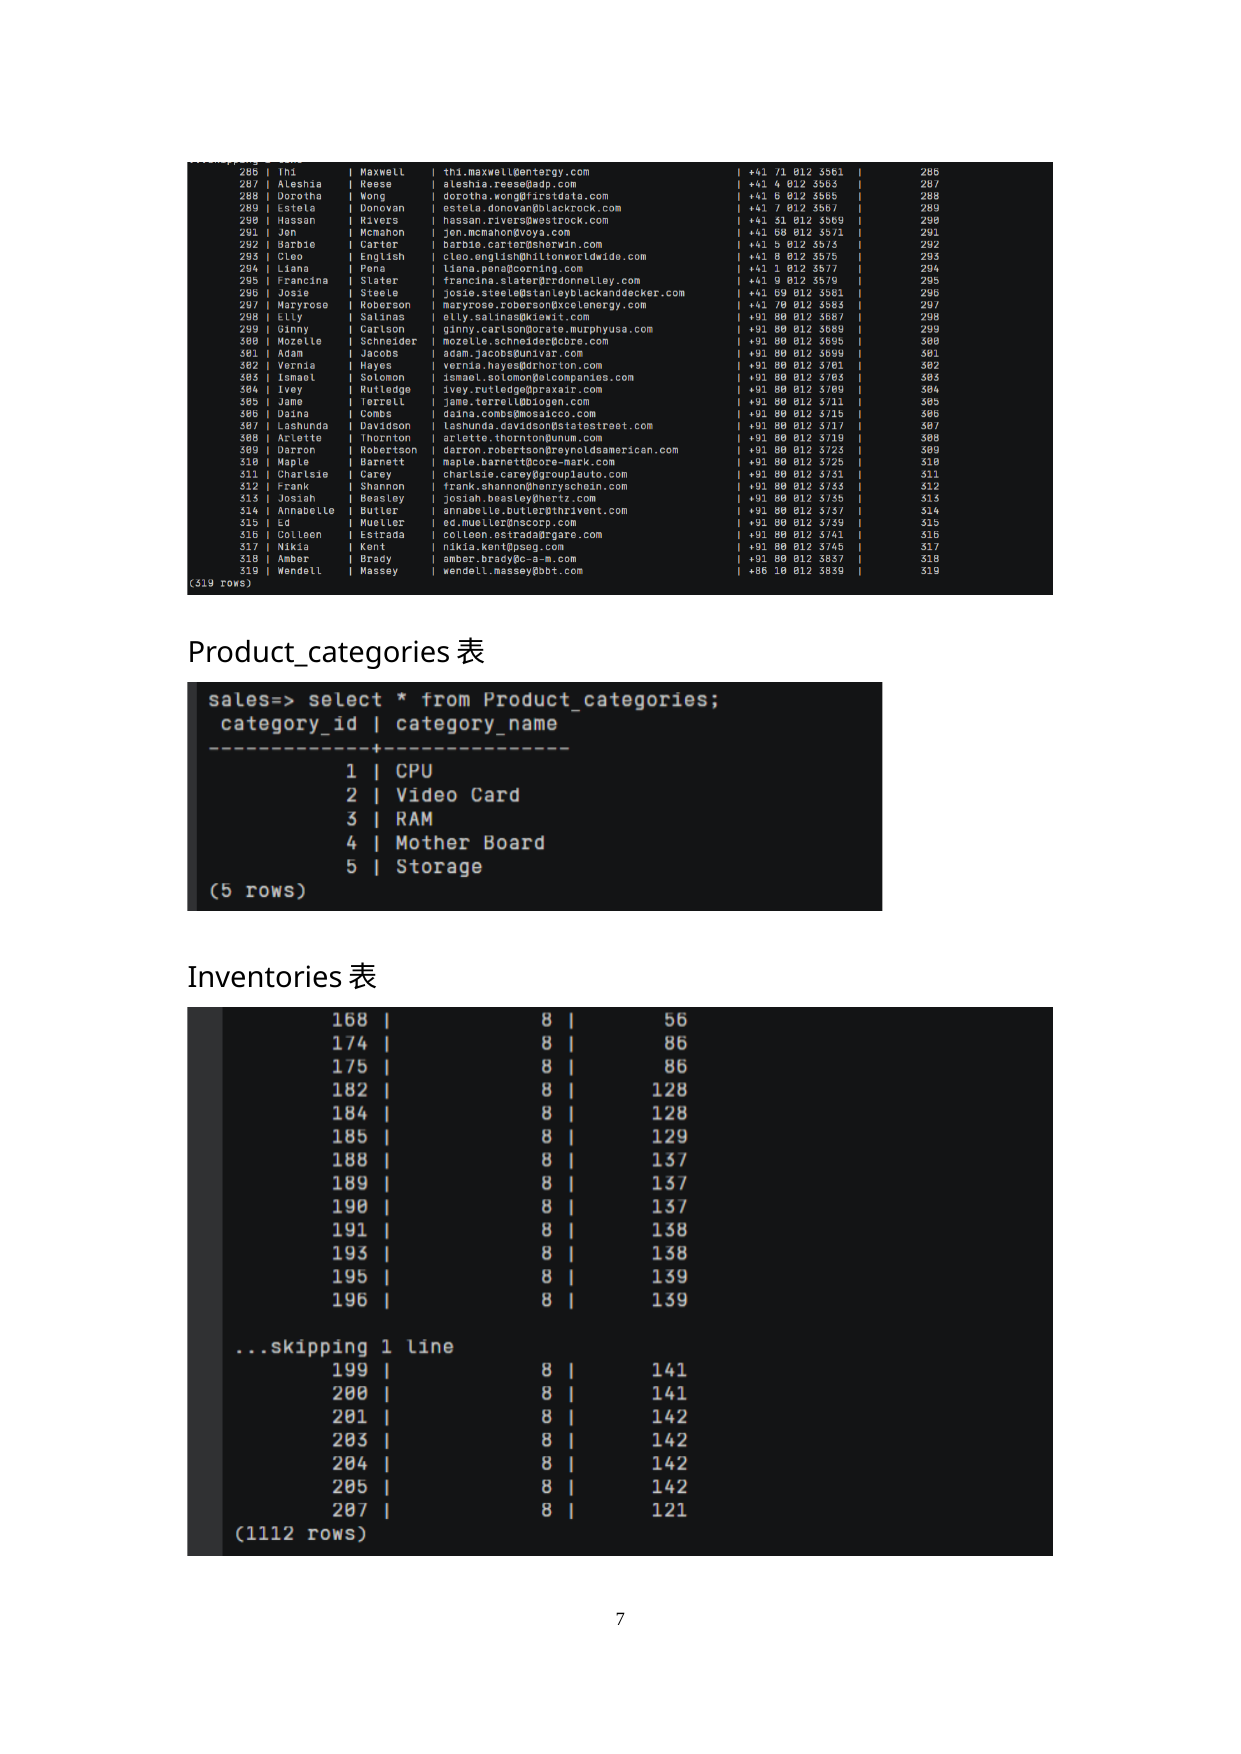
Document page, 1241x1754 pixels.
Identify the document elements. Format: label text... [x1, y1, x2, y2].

picture [187, 162, 1053, 595]
picture [187, 1007, 1053, 1556]
text Product_categories表 [187, 617, 1053, 682]
text Inventories表 [187, 942, 1053, 1007]
picture [187, 682, 883, 911]
